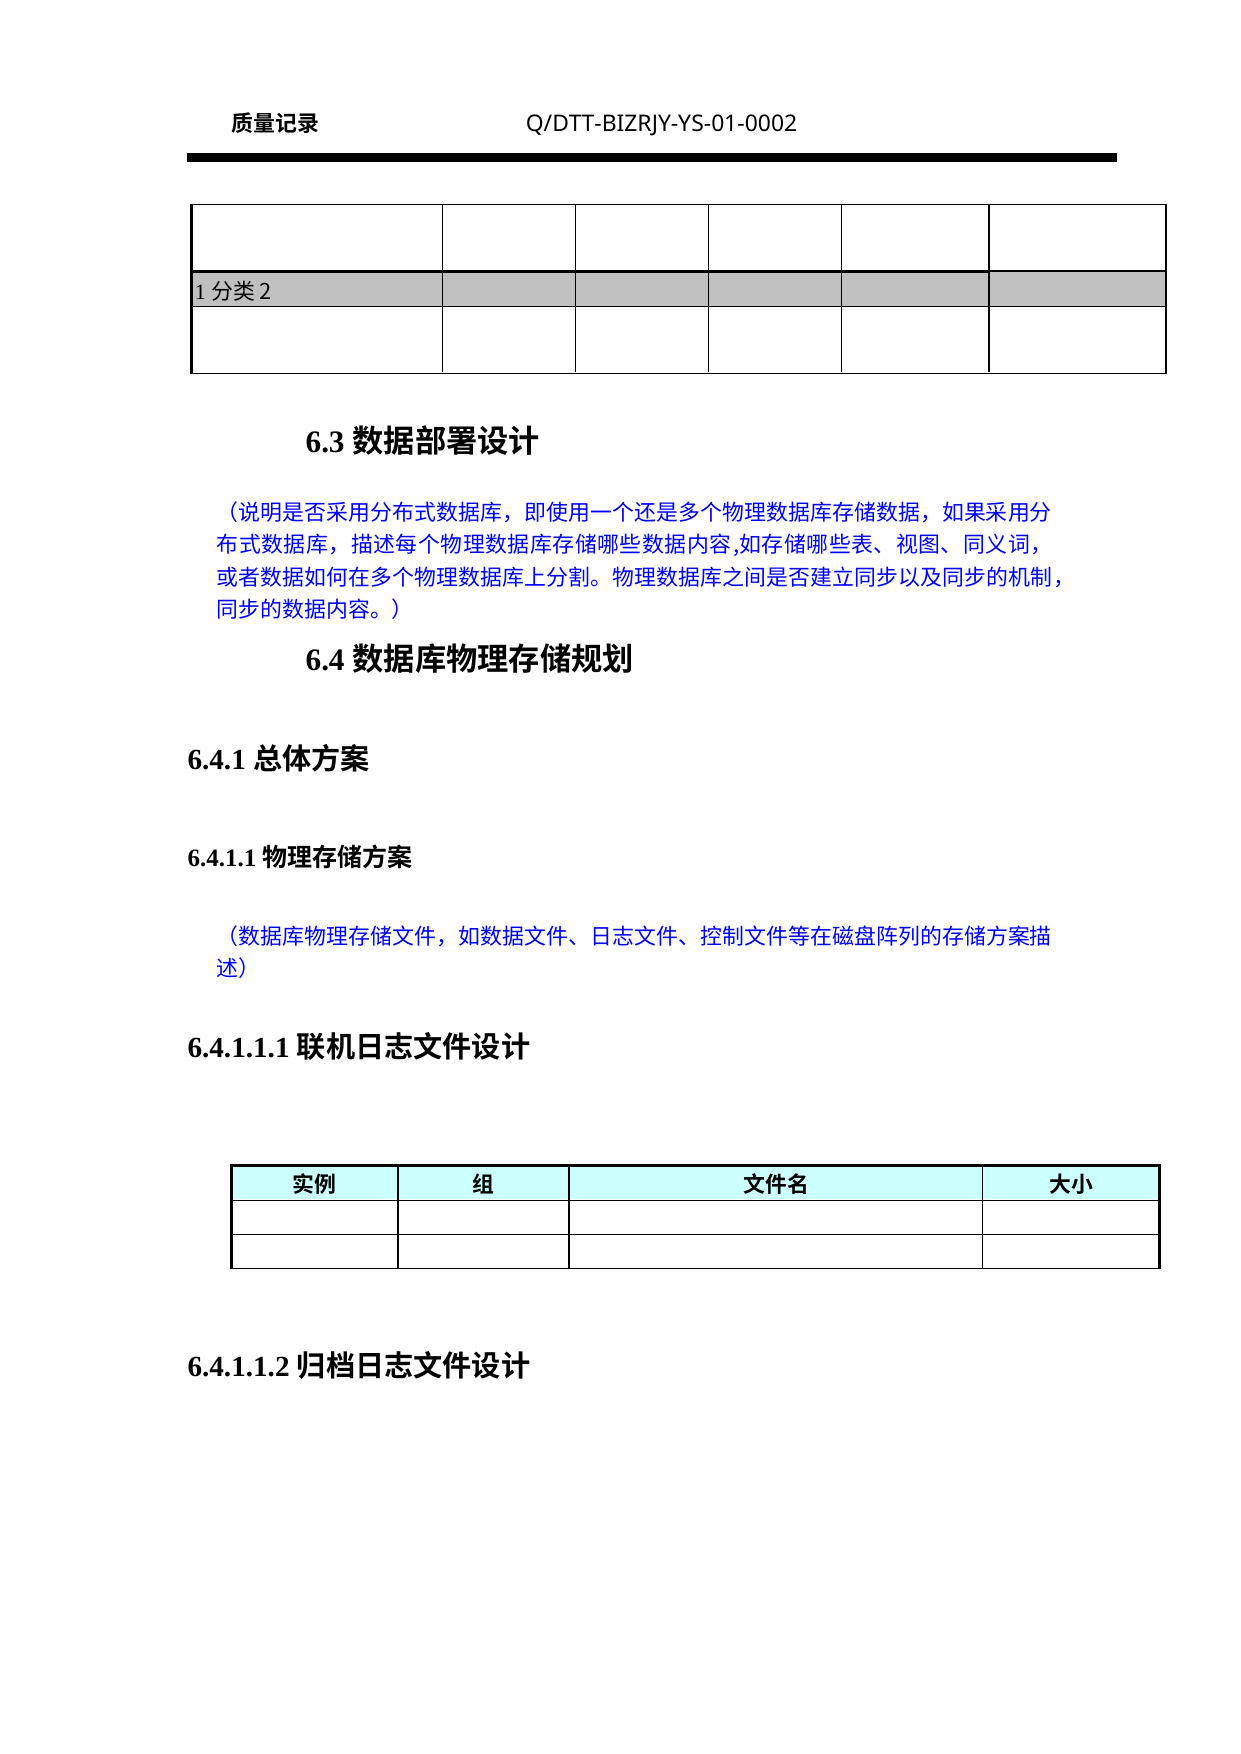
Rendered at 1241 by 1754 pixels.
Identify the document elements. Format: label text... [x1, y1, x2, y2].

table_cell [709, 205, 841, 270]
table_cell [983, 1201, 1158, 1234]
table_cell [990, 205, 1165, 270]
table_cell [193, 307, 442, 372]
table_cell [983, 1235, 1158, 1268]
table_cell [399, 1201, 568, 1234]
table_cell [576, 273, 708, 306]
table_cell [570, 1235, 982, 1268]
table_cell [842, 273, 988, 306]
table_cell [990, 272, 1165, 306]
subtitle 总体方案 [187, 724, 1053, 789]
subtitle 联机日志文件设计 [187, 1013, 1053, 1078]
subtitle 数据库物理存储规划 [305, 624, 1053, 689]
table_cell [570, 1201, 982, 1234]
table_cell [990, 307, 1165, 372]
subtitle 数据部署设计 [305, 406, 1053, 471]
table_cell [399, 1235, 568, 1268]
table_cell [576, 205, 708, 270]
table_header 大小 [983, 1167, 1158, 1199]
table_cell 1 分类2 [193, 273, 442, 306]
table_cell [576, 307, 708, 372]
table_cell [193, 205, 442, 270]
table_cell [842, 307, 988, 372]
table_cell [233, 1235, 397, 1268]
table_cell [709, 273, 841, 306]
table_cell [443, 273, 575, 306]
subtitle 物理存储方案 [187, 823, 1053, 888]
table_cell [709, 307, 841, 372]
table_header 文件名 [570, 1167, 982, 1199]
text （数据库物理存储文件，如数据文件、日志文件、控制文件等在磁盘阵列的存储方案描述） [217, 918, 1053, 983]
table_cell [443, 205, 575, 270]
subtitle 归档日志文件设计 [187, 1331, 1053, 1396]
table_header 实例 [233, 1167, 397, 1199]
table_cell [842, 205, 988, 270]
table_header 组 [399, 1167, 568, 1199]
table_cell [233, 1201, 397, 1234]
text （说明是否采用分布式数据库，即使用一个还是多个物理数据库存储数据，如果采用分布式数据库，描述每个物理数据库存储哪些数据内容,如存储哪些表、视图、同义词，或者数据如何在多个物理数据库上分割。物理数据库之间是否建立同步以及同步的机制，同步的数据内容。） [217, 494, 1053, 624]
table_cell [443, 307, 575, 372]
